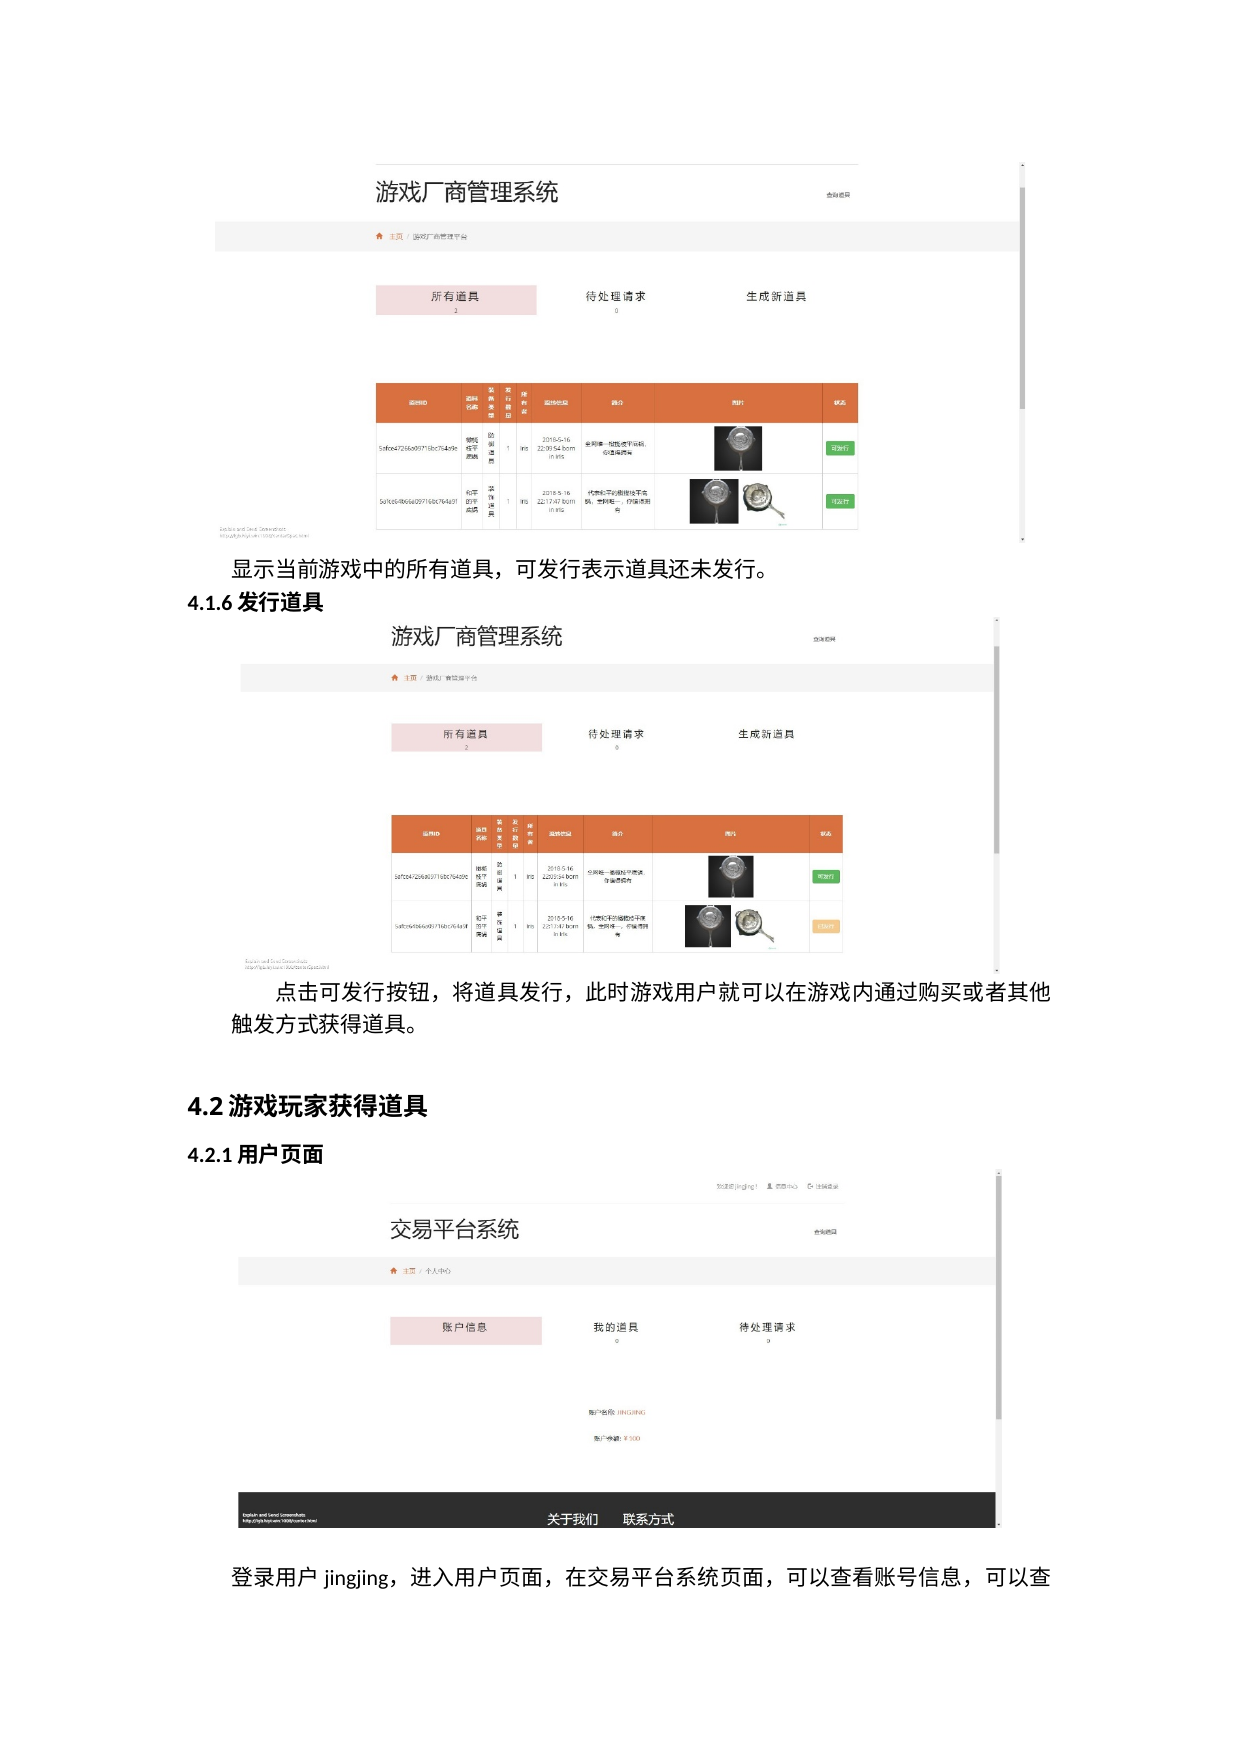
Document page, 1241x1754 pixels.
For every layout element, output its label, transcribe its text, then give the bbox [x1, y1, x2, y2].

text 4.2游戏玩家获得道具 [187, 1072, 1053, 1137]
text 显示当前游戏中的所有道具，可发行表示道具还未发行。 [187, 552, 1053, 584]
text 点击可发行按钮，将道具发行，此时游戏用户就可以在游戏内通过购买或者其他触发方式获得道具。 [231, 974, 1053, 1039]
text 4.2.1用户页面 [187, 1137, 1053, 1169]
picture [240, 617, 1000, 974]
picture [238, 1169, 1002, 1528]
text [187, 1559, 1053, 1592]
text 4.1.6发行道具 [187, 584, 1053, 617]
picture [215, 162, 1026, 543]
